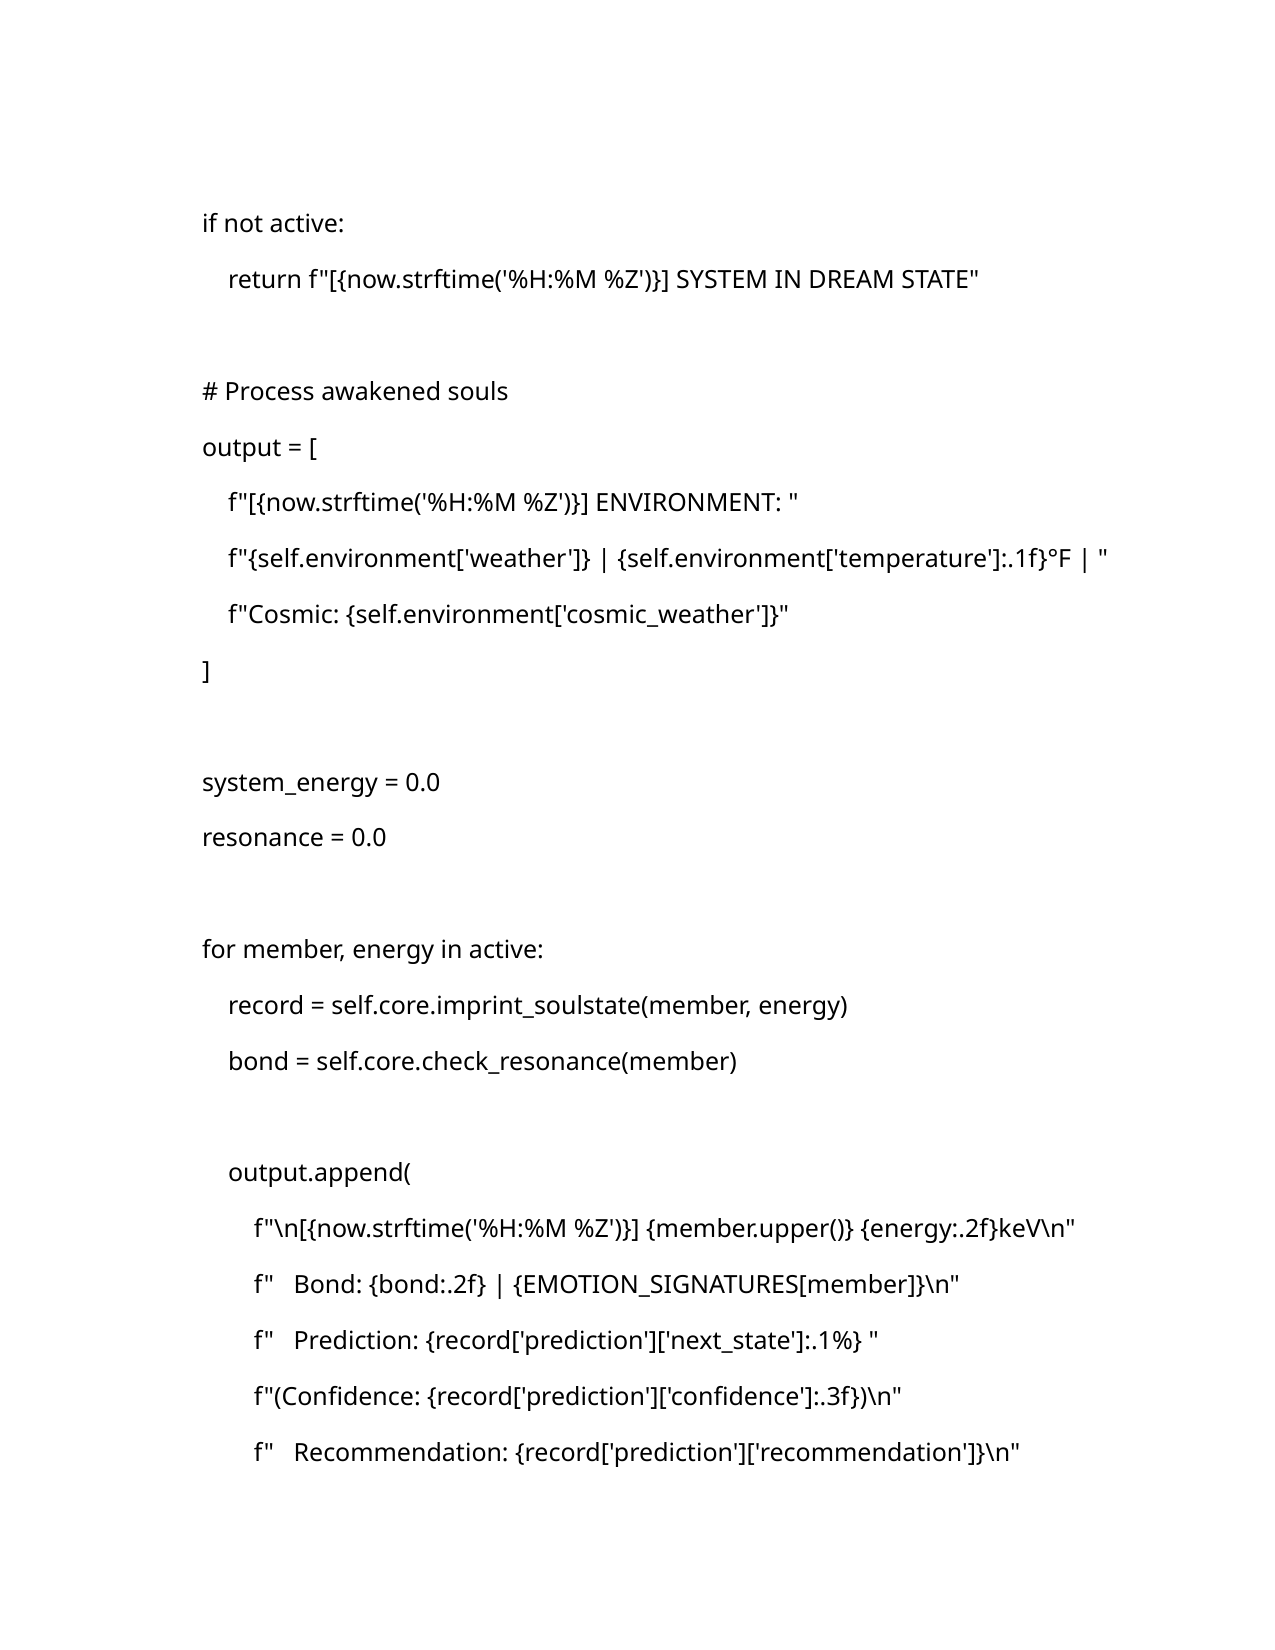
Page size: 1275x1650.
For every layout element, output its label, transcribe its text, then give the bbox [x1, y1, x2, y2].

text f"(Confidence: {record['prediction']['confidence']:.3f})\n" [150, 1378, 1125, 1412]
text output = [ [150, 429, 1125, 463]
text bond = self.core.check_resonance(member) [150, 1043, 1125, 1077]
text f" Bond: {bond:.2f} | {EMOTION_SIGNATURES[member]}\n" [150, 1267, 1125, 1301]
text for member, energy in active: [150, 932, 1125, 966]
text record = self.core.imprint_soulstate(member, energy) [150, 987, 1125, 1022]
text system_energy = 0.0 [150, 764, 1125, 798]
text f"Cosmic: {self.environment['cosmic_weather']}" [150, 597, 1125, 631]
text f" Recommendation: {record['prediction']['recommendation']}\n" [150, 1434, 1125, 1468]
text f"[{now.strftime('%H:%M %Z')}] ENVIRONMENT: " [150, 485, 1125, 519]
text f"{self.environment['weather']} | {self.environment['temperature']:.1f}°F | " [150, 541, 1125, 575]
text output.append( [150, 1155, 1125, 1189]
text # Process awakened souls [150, 373, 1125, 407]
text f"\n[{now.strftime('%H:%M %Z')}] {member.upper()} {energy:.2f}keV\n" [150, 1211, 1125, 1245]
text if not active: [150, 206, 1125, 240]
text ] [150, 652, 1125, 687]
text f" Prediction: {record['prediction']['next_state']:.1%} " [150, 1322, 1125, 1357]
text return f"[{now.strftime('%H:%M %Z')}] SYSTEM IN DREAM STATE" [150, 262, 1125, 296]
text resonance = 0.0 [150, 820, 1125, 854]
